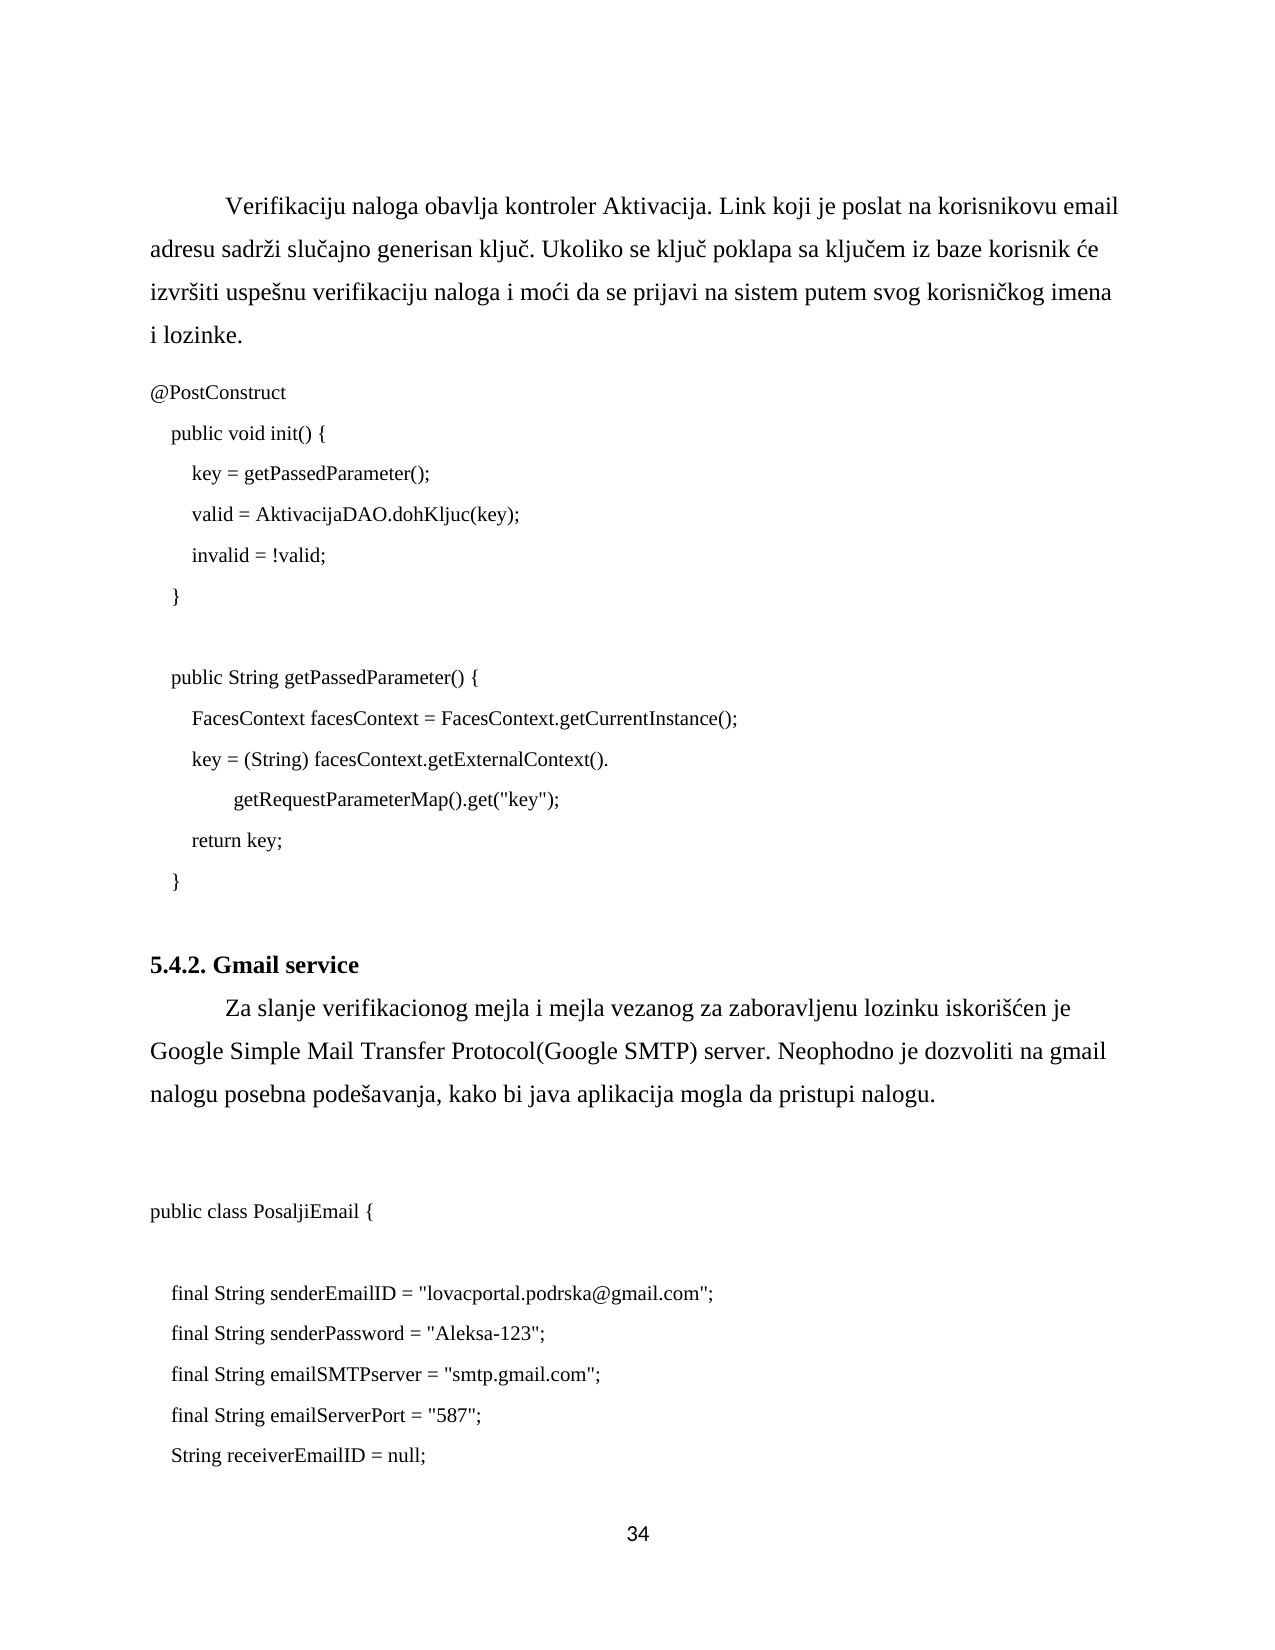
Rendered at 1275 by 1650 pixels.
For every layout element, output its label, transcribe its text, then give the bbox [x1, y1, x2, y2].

text @PostConstruct [150, 380, 1125, 404]
text final String emailSMTPserver = "smtp.gmail.com"; [150, 1362, 1125, 1386]
text public class PosaljiEmail { [150, 1199, 1125, 1223]
text getRequestParameterMap().get("key"); [150, 787, 1125, 811]
text public void init() { [150, 421, 1125, 445]
text FacesContext facesContext = FacesContext.getCurrentInstance(); [150, 706, 1125, 730]
text } [150, 869, 1125, 893]
text final String emailServerPort = "587"; [150, 1403, 1125, 1427]
text return key; [150, 828, 1125, 852]
text valid = AktivacijaDAO.dohKljuc(key); [150, 502, 1125, 526]
subtitle 5.4.2. Gmail service [150, 950, 1125, 979]
text String receiverEmailID = null; [150, 1443, 1125, 1467]
text } [150, 583, 1125, 608]
text invalid = !valid; [150, 543, 1125, 567]
text public String getPassedParameter() { [150, 665, 1125, 689]
text key = (String) facesContext.getExternalContext(). [150, 746, 1125, 771]
text Verifikaciju naloga obavlja kontroler Aktivacija. Link koji je poslat na korisnikovu email adresu sadrži slučajno generisan ključ. Ukoliko se ključ poklapa sa ključem iz baze korisnik će izvršiti uspešnu verifikaciju naloga i moći da se prijavi na sistem putem svog korisničkog imena i lozinke. [150, 191, 1125, 349]
text final String senderPassword = "Aleksa-123"; [150, 1321, 1125, 1345]
text Za slanje verifikacionog mejla i mejla vezanog za zaboravljenu lozinku iskorišćen je Google Simple Mail Transfer Protocol(Google SMTP) server. Neophodno je dozvoliti na gmail nalogu posebna podešavanja, kako bi java aplikacija mogla da pristupi nalogu. [150, 993, 1125, 1108]
text key = getPassedParameter(); [150, 461, 1125, 485]
text final String senderEmailID = "lovacportal.podrska@gmail.com"; [150, 1281, 1125, 1304]
